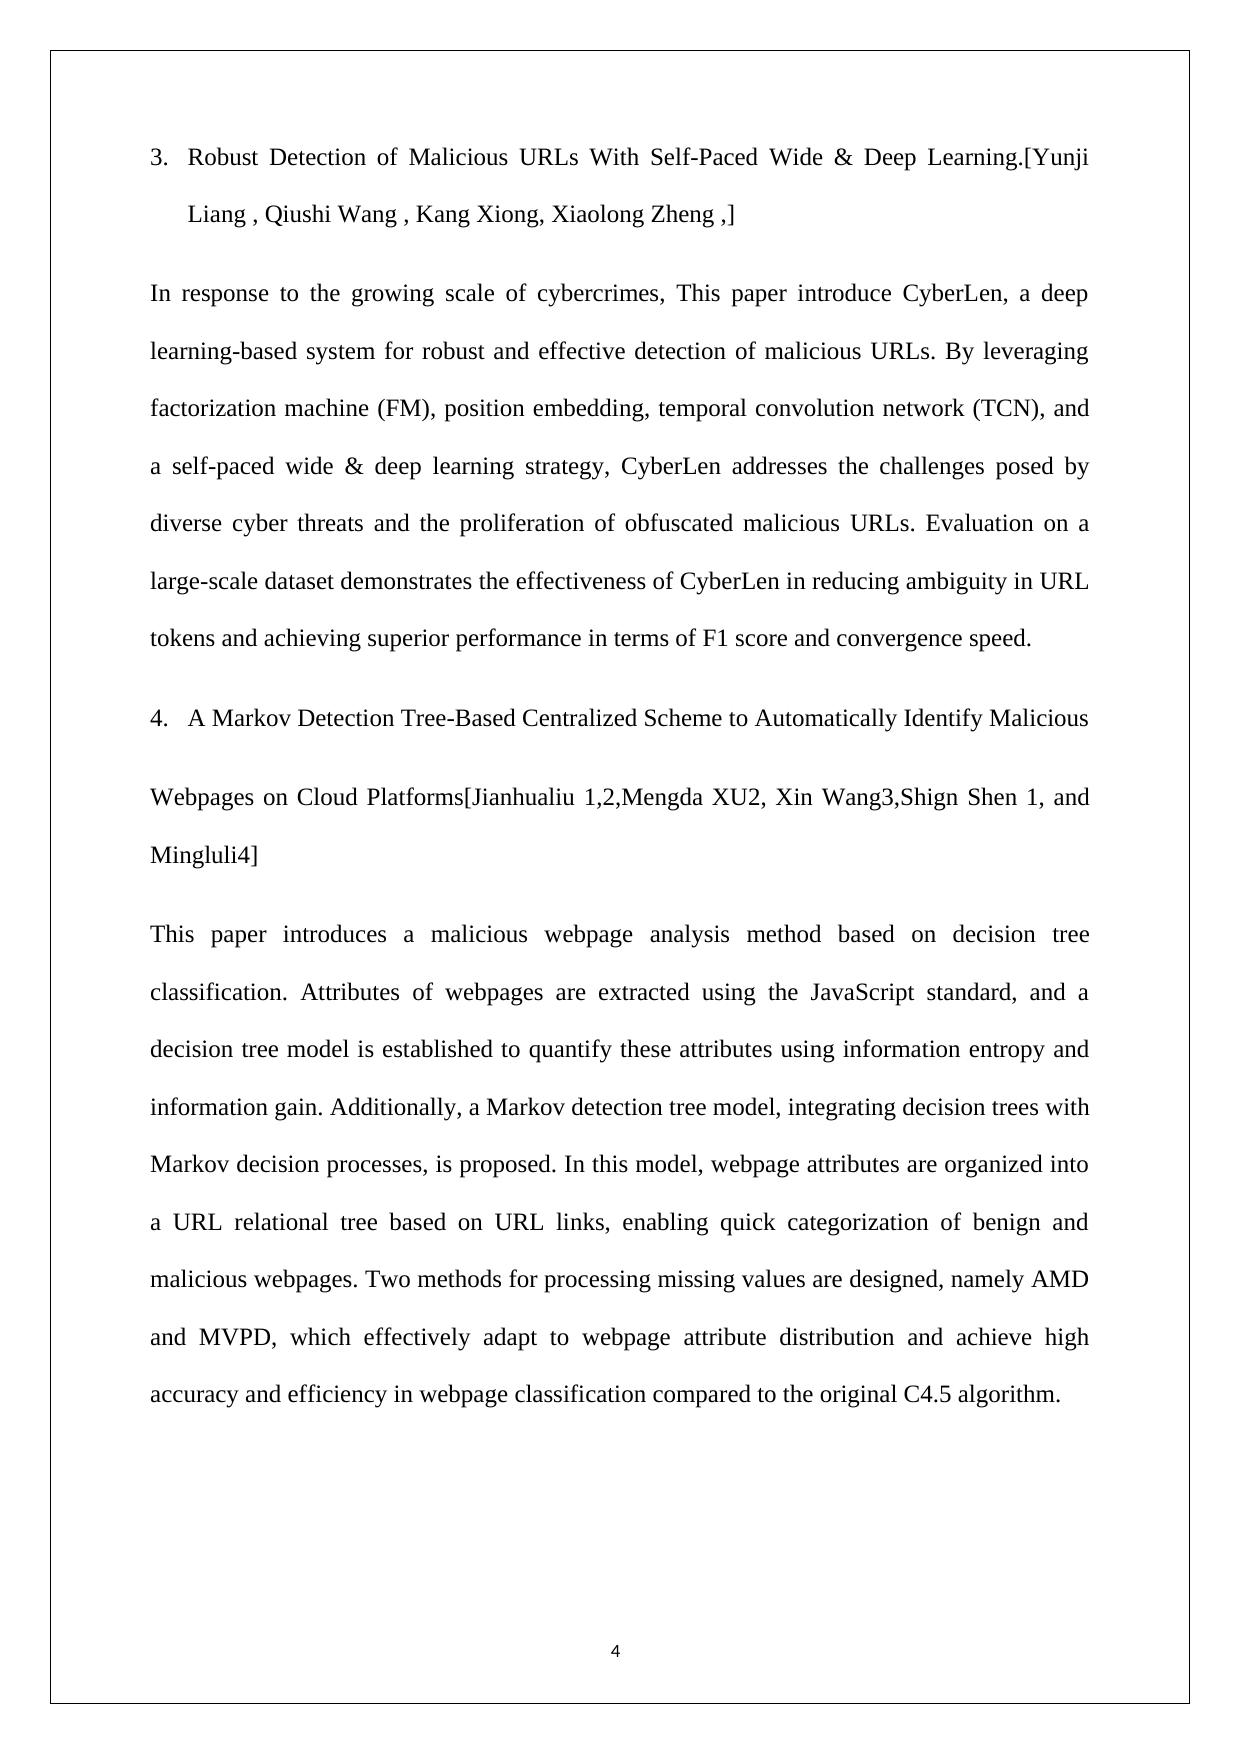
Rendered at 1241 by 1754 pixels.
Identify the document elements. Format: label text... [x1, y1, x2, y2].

list A Markov Detection Tree-Based Centralized Scheme to Automatically Identify Malicious [150, 703, 1090, 732]
text In response to the growing scale of cybercrimes, This paper introduce CyberLen, a deep learning-based system for robust and effective detection of malicious URLs. By leveraging factorization machine (FM), position embedding, temporal convolution network (TCN), and a self-paced wide & deep learning strategy, CyberLen addresses the challenges posed by diverse cyber threats and the proliferation of obfuscated malicious URLs. Evaluation on a large-scale dataset demonstrates the effectiveness of CyberLen in reducing ambiguity in URL tokens and achieving superior performance in terms of F1 score and convergence speed. [150, 278, 1090, 652]
text Webpages on Cloud Platforms[Jianhualiu 1,2,Mengda XU2, Xin Wang3,Shign Shen 1, and Mingluli4] [150, 782, 1090, 868]
list Robust Detection of Malicious URLs With Self-Paced Wide & Deep Learning.[Yunji Liang , Qiushi Wang , Kang Xiong, Xiaolong Zheng ,] [150, 142, 1090, 228]
text This paper introduces a malicious webpage analysis method based on decision tree classification. Attributes of webpages are extracted using the JavaScript standard, and a decision tree model is established to quantify these attributes using information entropy and information gain. Additionally, a Markov detection tree model, integrating decision trees with Markov decision processes, is proposed. In this model, webpage attributes are organized into a URL relational tree based on URL links, enabling quick categorization of benign and malicious webpages. Two methods for processing missing values are designed, namely AMD and MVPD, which effectively adapt to webpage attribute distribution and achieve high accuracy and efficiency in webpage classification compared to the original C4.5 algorithm. [150, 919, 1090, 1408]
